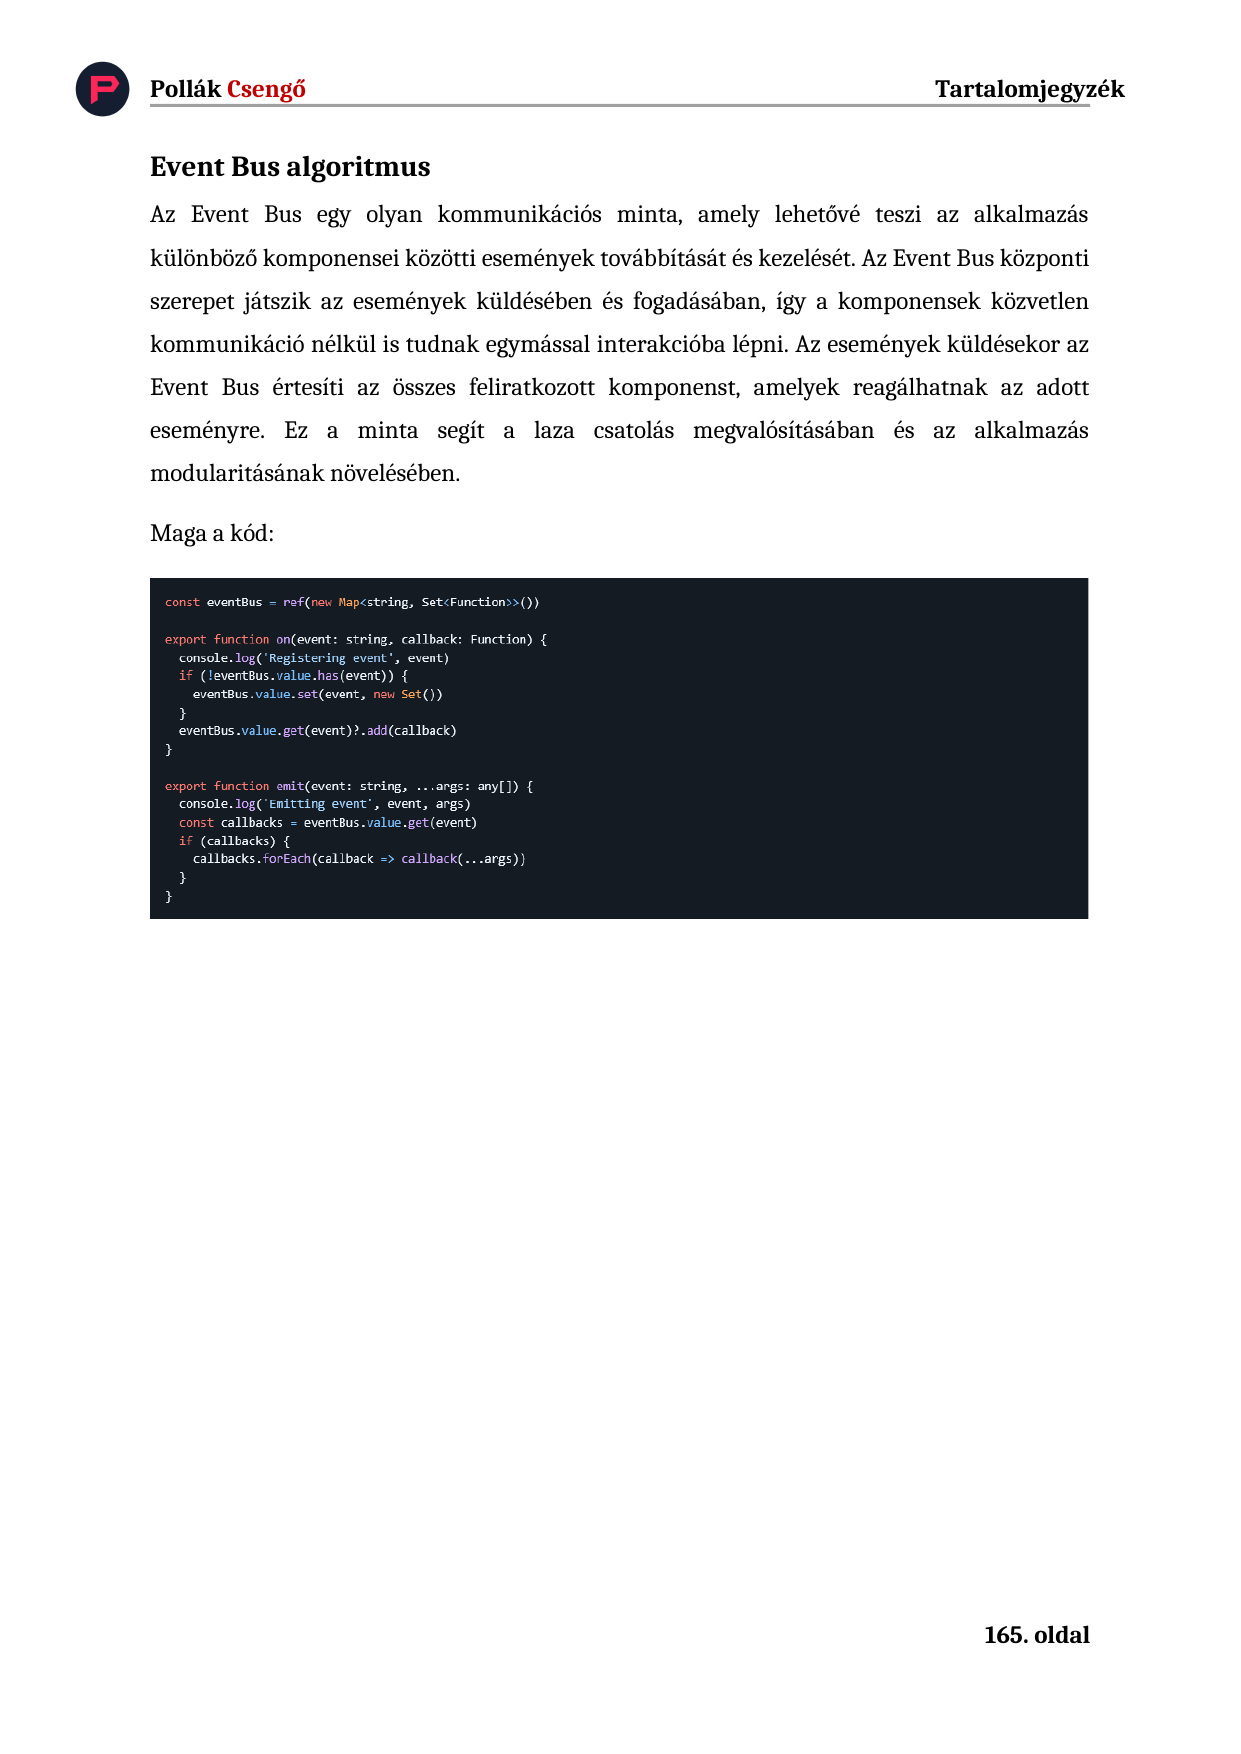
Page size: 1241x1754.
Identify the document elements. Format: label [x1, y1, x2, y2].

picture [71, 57, 132, 118]
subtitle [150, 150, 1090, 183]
picture [150, 578, 1089, 919]
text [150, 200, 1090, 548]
